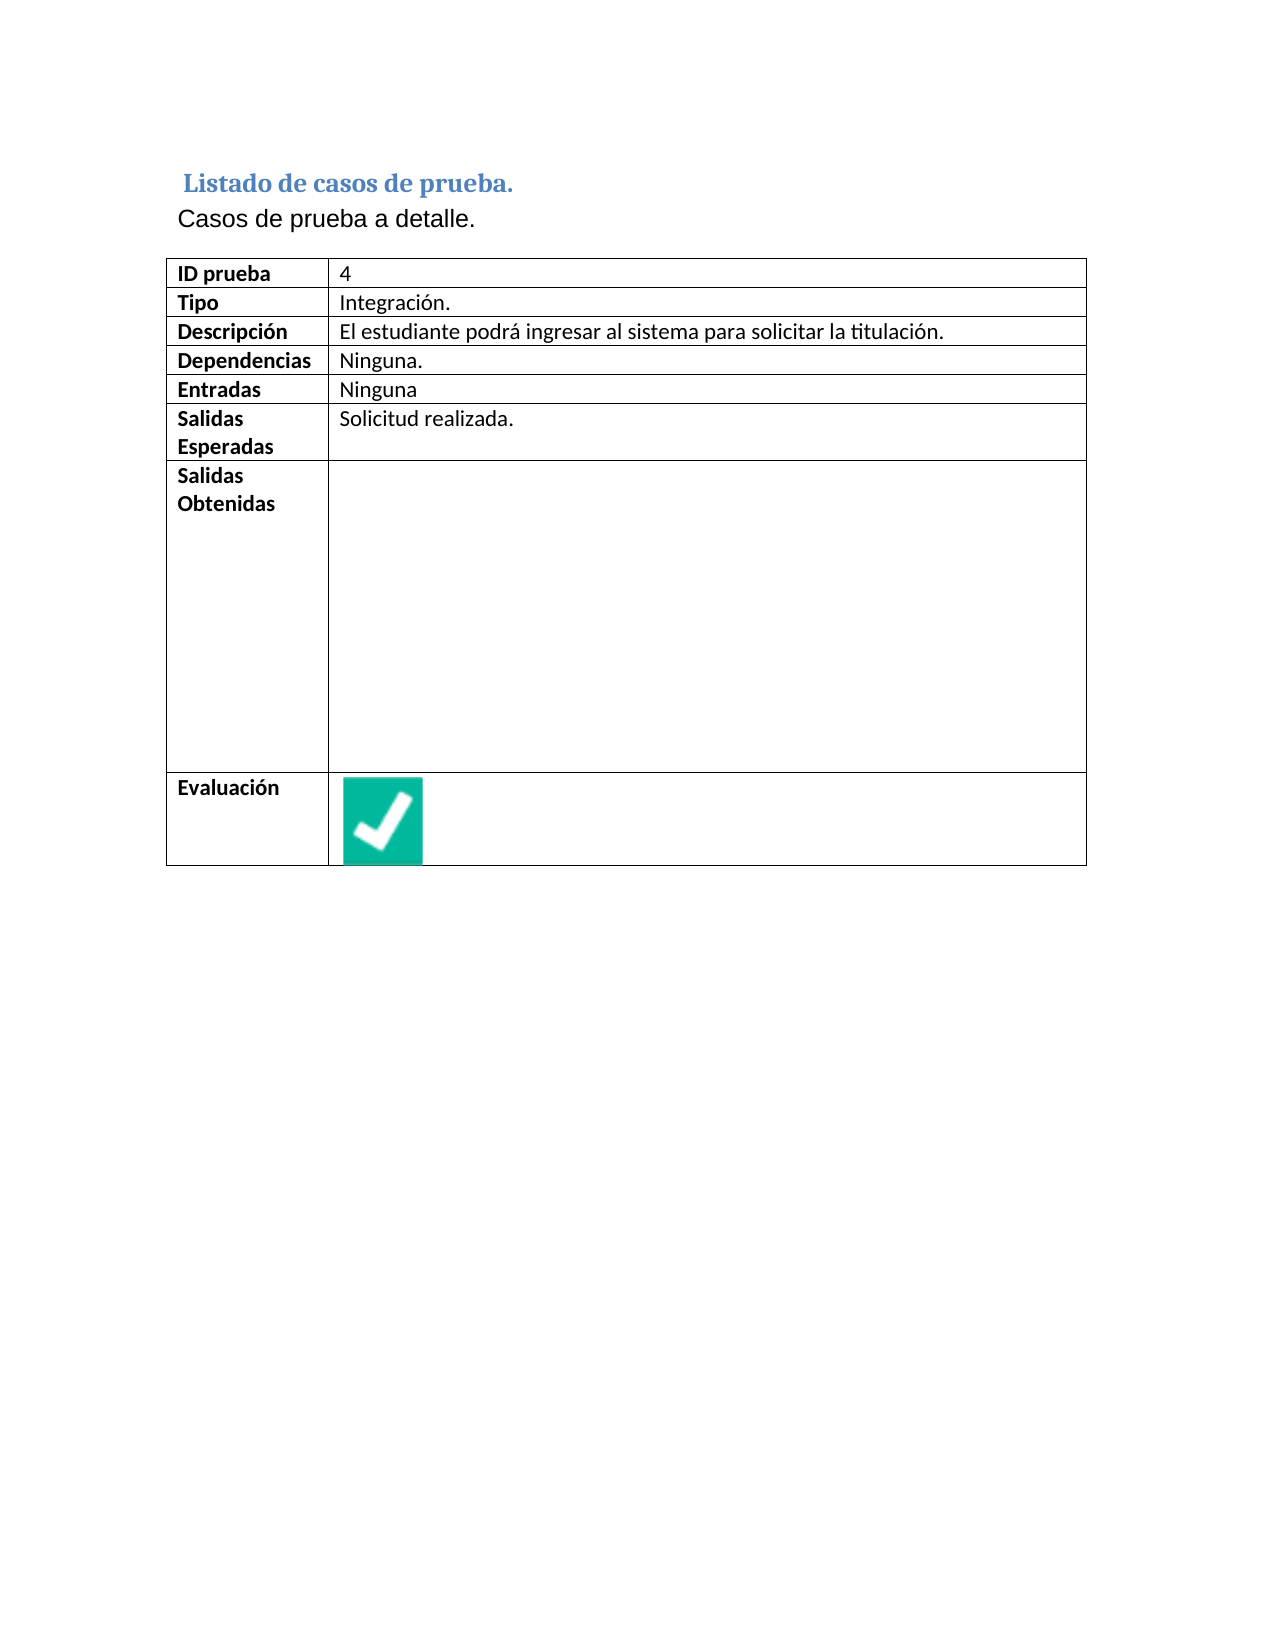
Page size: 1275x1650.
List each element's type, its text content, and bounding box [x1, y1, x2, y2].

picture [338, 777, 422, 861]
table_cell Descripción [167, 317, 328, 345]
table_cell Dependencias [167, 346, 328, 374]
table_cell Entradas [167, 375, 328, 403]
table_cell El estudiante podrá ingresar al sistema para solicitar la titulación. [329, 317, 1086, 345]
table_cell [329, 773, 1086, 865]
table_cell Ninguna [329, 375, 1086, 403]
table_cell Solicitud realizada. [329, 404, 1086, 460]
table_cell Salidas Obtenidas [167, 461, 328, 772]
table_cell Evaluación [167, 773, 328, 865]
table_cell [329, 461, 1086, 772]
subtitle Listado de casos de prueba. [177, 168, 1098, 199]
table_cell Tipo [167, 288, 328, 316]
table_header 4 [329, 259, 1086, 287]
text Casos de prueba a detalle. [177, 204, 1098, 233]
table_cell Salidas Esperadas [167, 404, 328, 460]
table_header ID prueba [167, 259, 328, 287]
table_cell Integración. [329, 288, 1086, 316]
table_cell Ninguna. [329, 346, 1086, 374]
